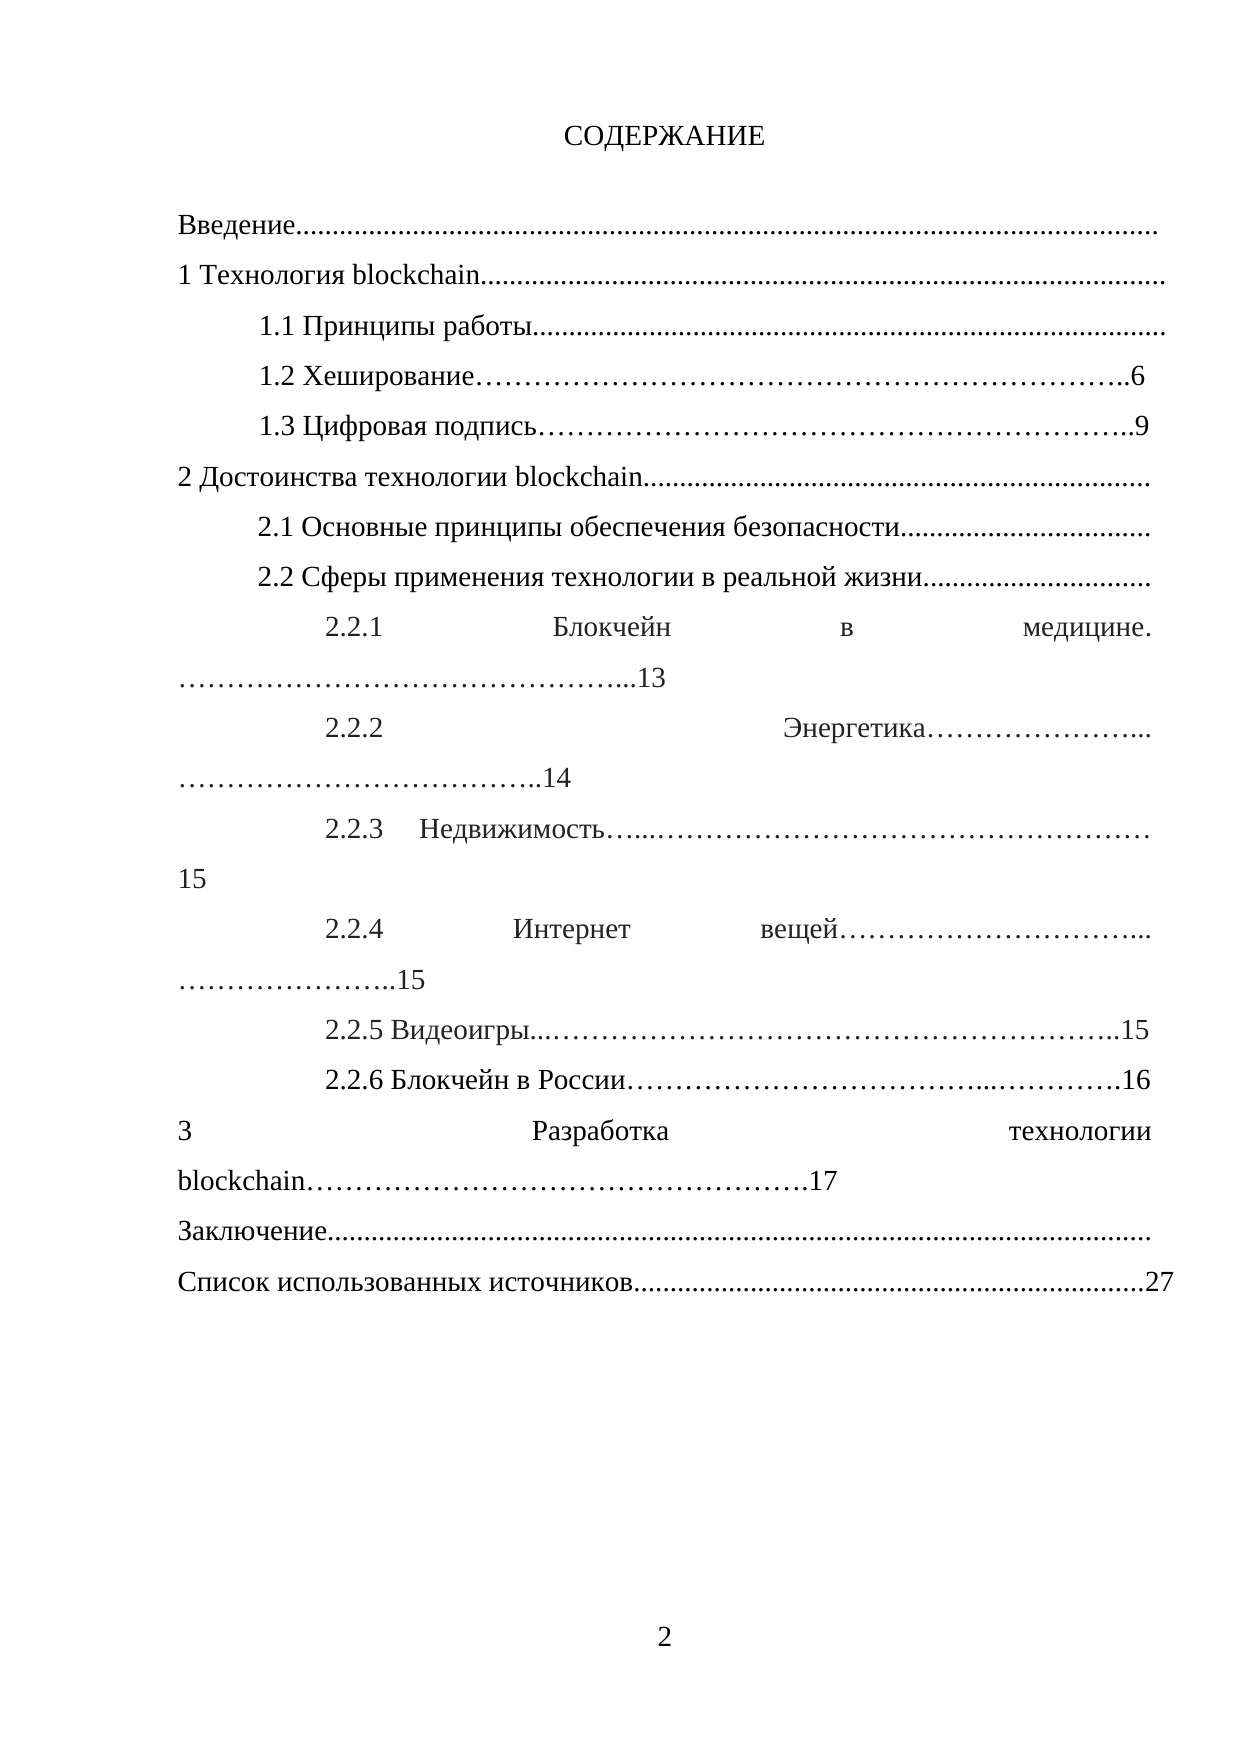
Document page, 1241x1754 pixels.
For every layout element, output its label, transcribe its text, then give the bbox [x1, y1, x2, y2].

text 2.2 Сферы применения технологии в реальной жизни 13 [177, 559, 1152, 593]
list Цифровая подпись……………………………………………………..9 [258, 408, 1152, 442]
text 3 Разработка технологии blockchain…………………………………………….17 [177, 1113, 1152, 1197]
text СОДЕРЖАНИЕ [177, 118, 1152, 152]
text Введение 3 [177, 207, 1152, 241]
subtitle 2.2.1 Блокчейн в медицине.………………………………………...13 [177, 609, 1152, 693]
list Принципы работы 4 [258, 308, 1152, 341]
text 2 Достоинства технологии blockchain 11 [177, 459, 1152, 492]
subtitle 2.2.4 Интернет вещей…………………………...…………………..15 [177, 911, 1152, 995]
subtitle 2.2.3 Недвижимость…...……………………………………………15 [177, 811, 1152, 895]
text Список использованных источников 27 [177, 1264, 1152, 1297]
text Заключение 26 [177, 1213, 1152, 1247]
text 2.1 Основные принципы обеспечения безопасности 11 [177, 509, 1152, 542]
subtitle 2.2.5 Видеоигры...…………………………………………………..15 [177, 1012, 1152, 1046]
subtitle 2.2.2 Энергетика…………………...………………………………..14 [177, 710, 1152, 794]
list Хеширование…………………………………………………………..6 [258, 358, 1152, 392]
text 1 Технология blockchain 4 [177, 257, 1152, 291]
text 2.2.6 Блокчейн в России………………………………...………….16 [177, 1062, 1152, 1096]
